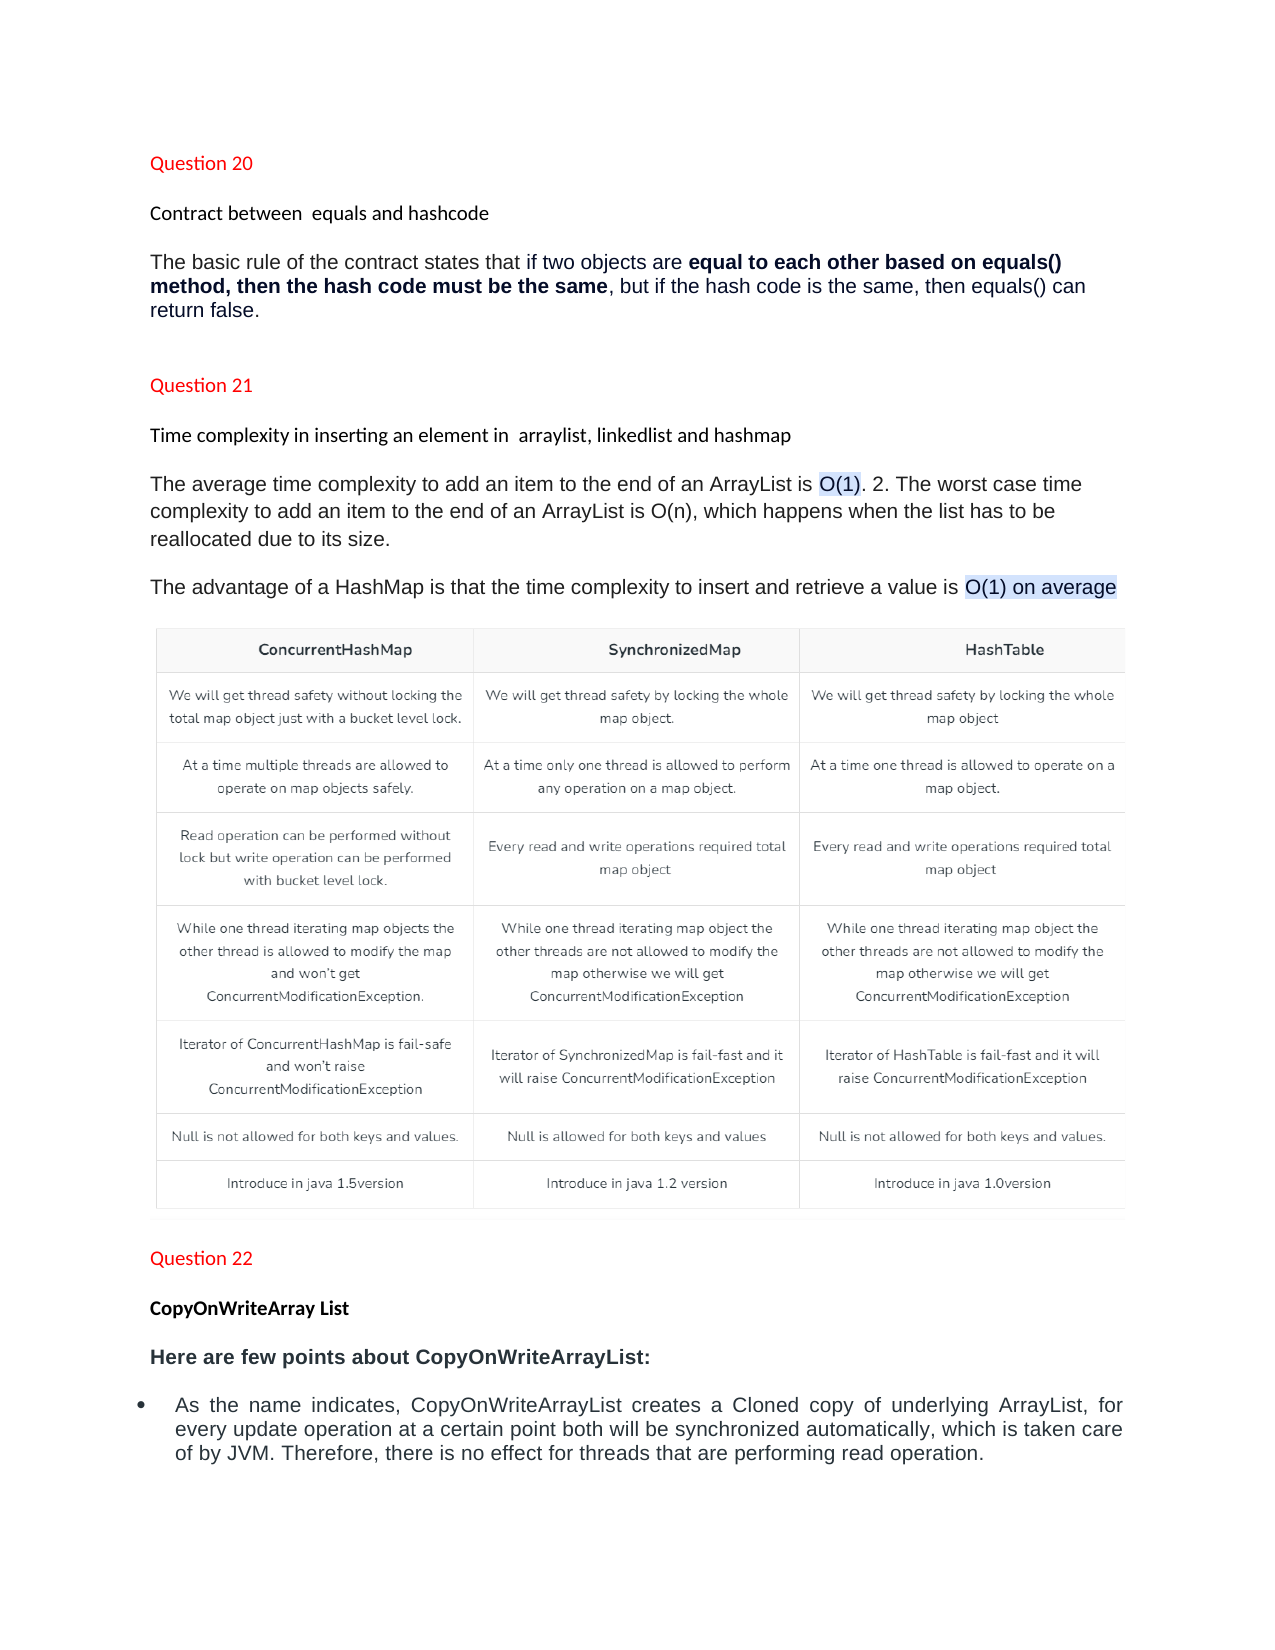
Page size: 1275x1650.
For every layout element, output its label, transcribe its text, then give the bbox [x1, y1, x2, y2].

list As the name indicates, CopyOnWriteArrayList creates a Cloned copy of underlying ArrayList, for every update operation at a certain point both will be synchronized automatically, which is taken care of by JVM. Therefore, there is no effect for threads that are performing read operation. [137, 1393, 1125, 1465]
text Question 21 [150, 372, 1125, 397]
text The basic rule of the contract states that if two objects are equal to each other based on equals() method, then the hash code must be the same, but if the hash code is the same, then equals() can return false. [150, 250, 1125, 322]
text Here are few points about CopyOnWriteArrayList: [150, 1345, 1125, 1369]
text CopyOnWriteArray List [150, 1295, 1125, 1320]
text Question 22 [150, 1245, 1125, 1270]
picture [150, 623, 1125, 1220]
text Contract between equals and hashcode [150, 200, 1125, 225]
text Question 20 [150, 150, 1125, 175]
text Time complexity in inserting an element in arraylist, linkedlist and hashmap [150, 422, 1125, 447]
text The average time complexity to add an item to the end of an ArrayList is O(1). 2. The worst case time complexity to add an item to the end of an ArrayList is O(n), which happens when the list has to be reallocated due to its size. [150, 472, 1125, 551]
